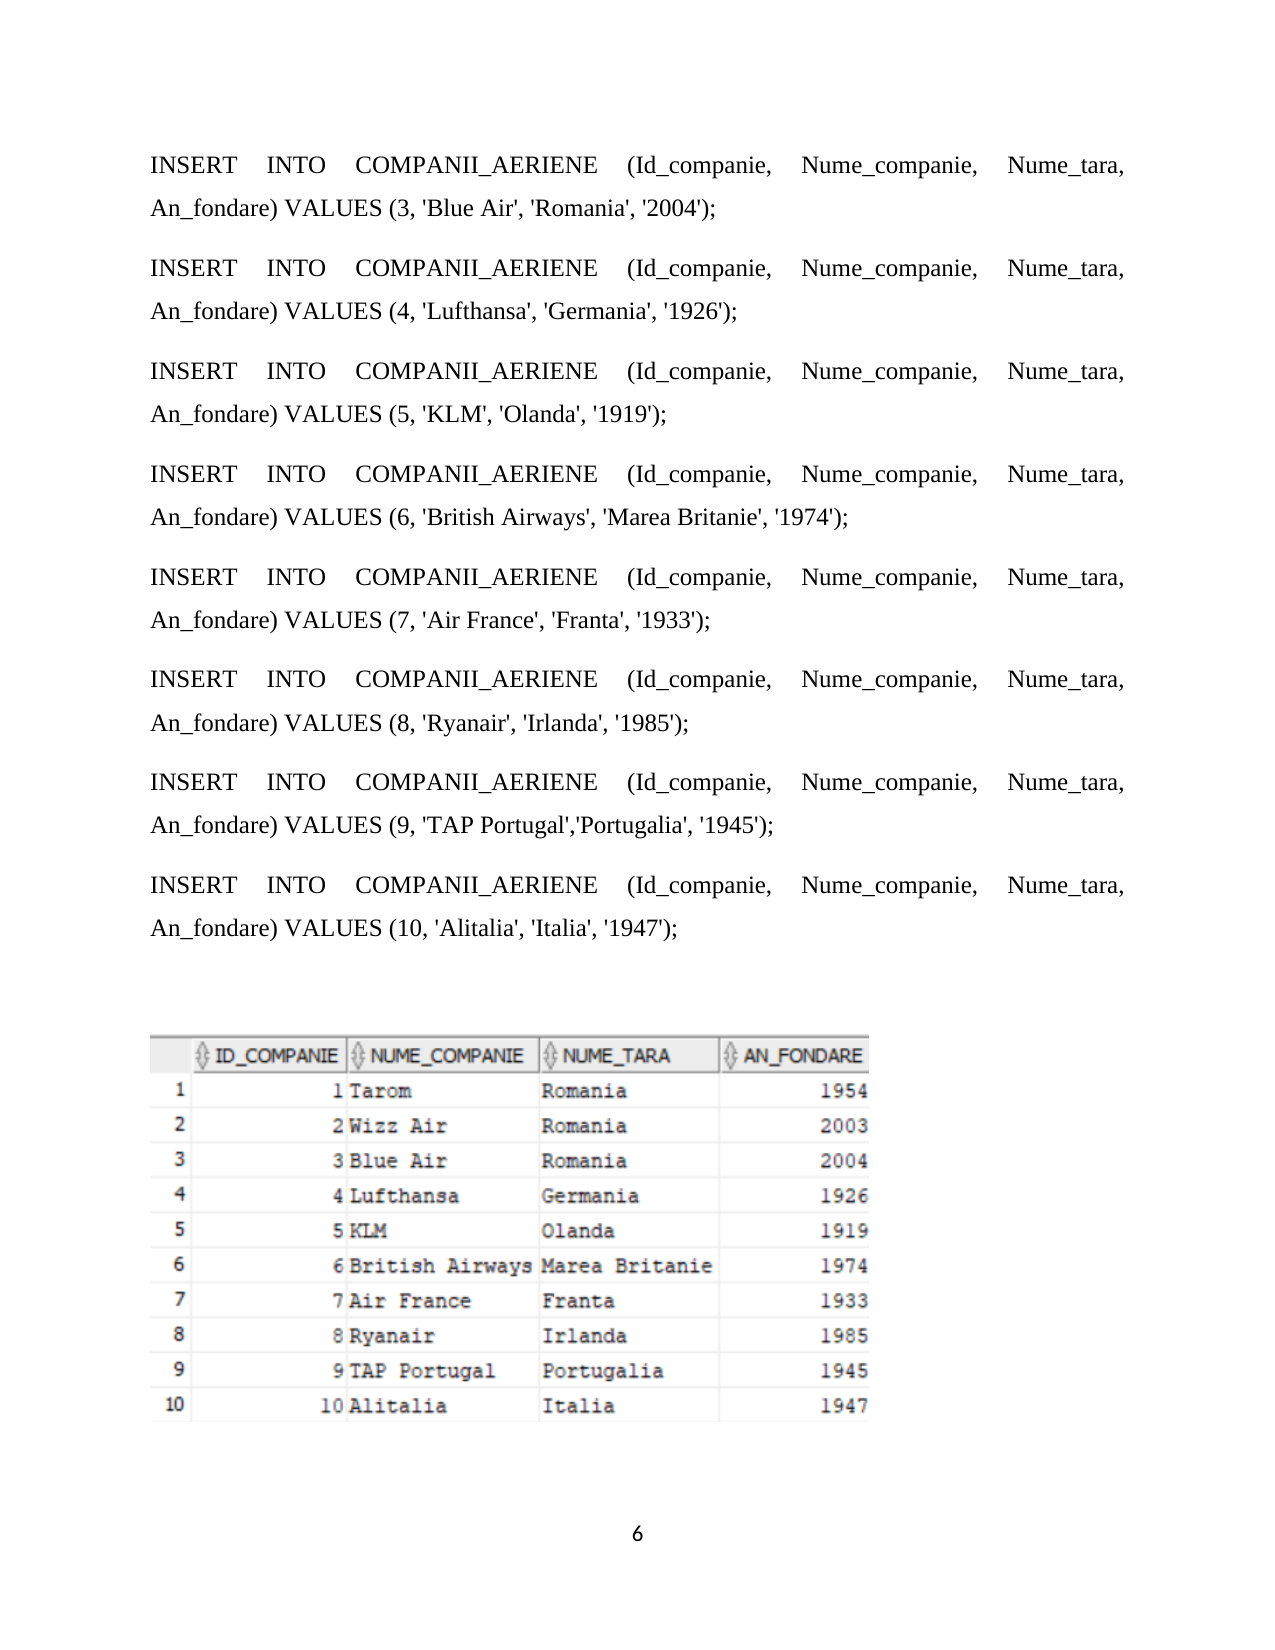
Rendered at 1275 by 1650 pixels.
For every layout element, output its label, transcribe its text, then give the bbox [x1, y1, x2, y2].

text INSERT INTO COMPANII_AERIENE (Id_companie, Nume_companie, Nume_tara, An_fondare) VALUES (9, 'TAP Portugal','Portugalia', '1945'); [150, 767, 1125, 839]
text INSERT INTO COMPANII_AERIENE (Id_companie, Nume_companie, Nume_tara, An_fondare) VALUES (4, 'Lufthansa', 'Germania', '1926'); [150, 253, 1125, 325]
picture [150, 1033, 869, 1422]
text INSERT INTO COMPANII_AERIENE (Id_companie, Nume_companie, Nume_tara, An_fondare) VALUES (10, 'Alitalia', 'Italia', '1947'); [150, 870, 1125, 942]
text INSERT INTO COMPANII_AERIENE (Id_companie, Nume_companie, Nume_tara, An_fondare) VALUES (6, 'British Airways', 'Marea Britanie', '1974'); [150, 459, 1125, 531]
text INSERT INTO COMPANII_AERIENE (Id_companie, Nume_companie, Nume_tara, An_fondare) VALUES (8, 'Ryanair', 'Irlanda', '1985'); [150, 664, 1125, 736]
text INSERT INTO COMPANII_AERIENE (Id_companie, Nume_companie, Nume_tara, An_fondare) VALUES (7, 'Air France', 'Franta', '1933'); [150, 562, 1125, 633]
text INSERT INTO COMPANII_AERIENE (Id_companie, Nume_companie, Nume_tara, An_fondare) VALUES (3, 'Blue Air', 'Romania', '2004'); [150, 150, 1125, 222]
text INSERT INTO COMPANII_AERIENE (Id_companie, Nume_companie, Nume_tara, An_fondare) VALUES (5, 'KLM', 'Olanda', '1919'); [150, 356, 1125, 428]
